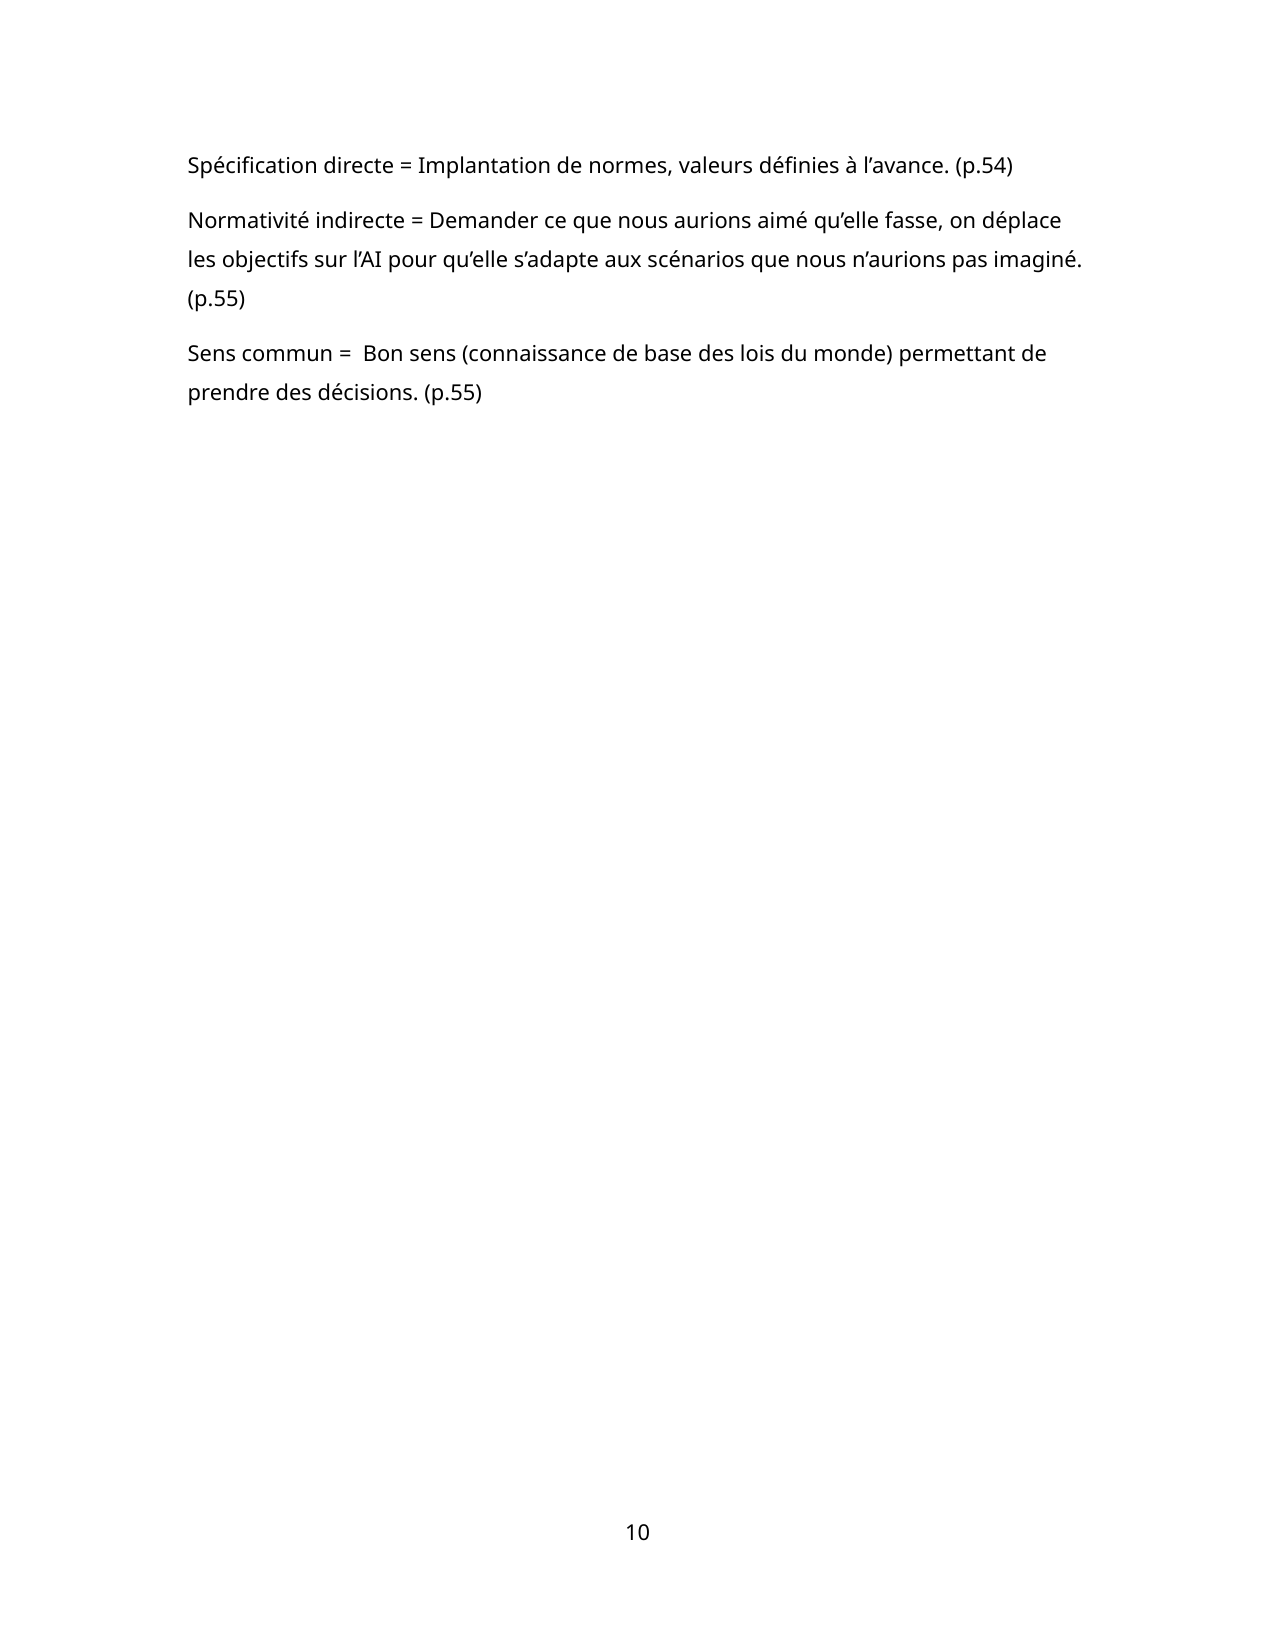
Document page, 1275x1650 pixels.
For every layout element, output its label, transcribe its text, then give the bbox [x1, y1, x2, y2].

text Normativité indirecte = Demander ce que nous aurions aimé qu’elle fasse, on déplace les objectifs sur l’AI pour qu’elle s’adapte aux scénarios que nous n’aurions pas imaginé. (p.55) [187, 205, 1087, 312]
text Sens commun = Bon sens (connaissance de base des lois du monde) permettant de prendre des décisions. (p.55) [187, 338, 1087, 406]
text Spécification directe = Implantation de normes, valeurs définies à l’avance. (p.54) [187, 150, 1087, 180]
